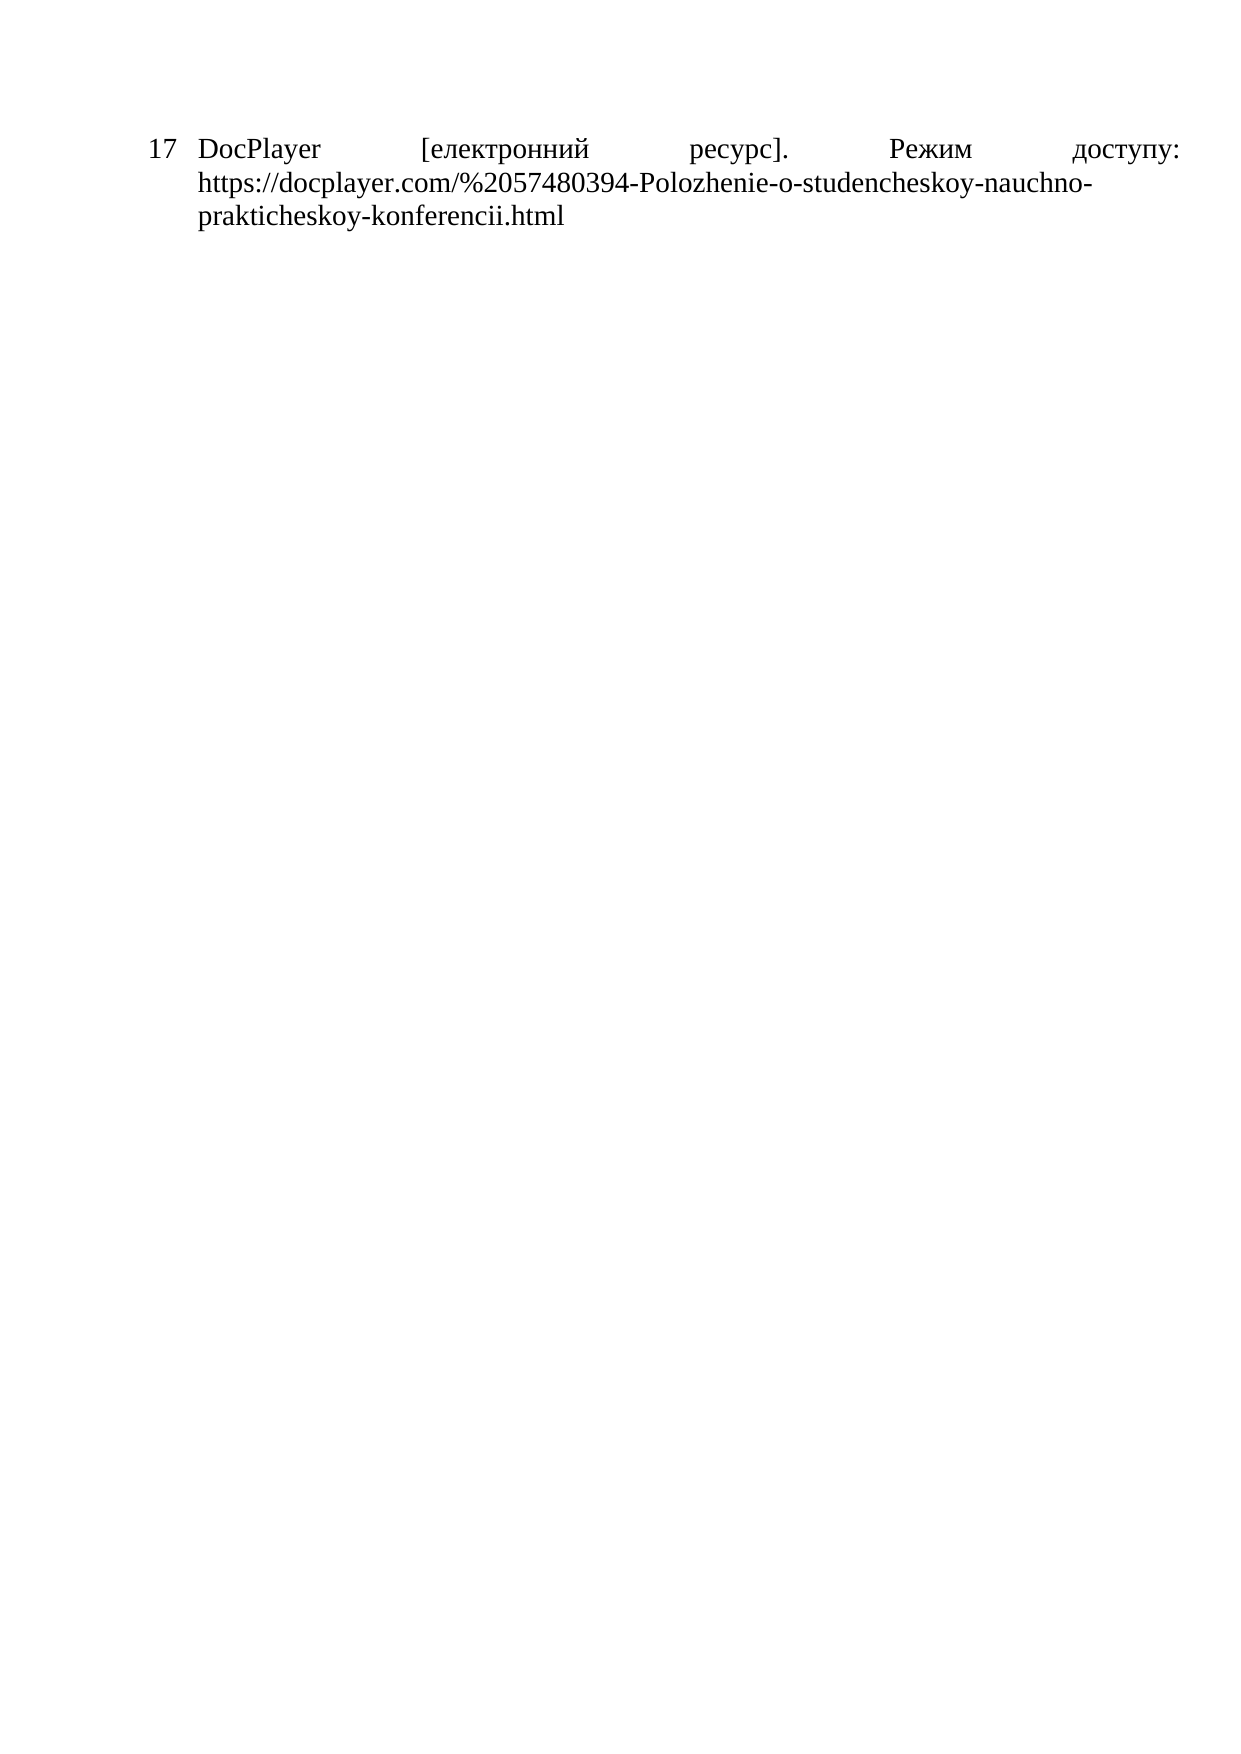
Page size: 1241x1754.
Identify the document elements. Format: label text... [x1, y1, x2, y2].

list DocPlayer [електронний ресурс]. Режим доступу: https://docplayer.com/%2057480394-Polozhenie-o-studencheskoy-nauchno-prakticheskoy-konferencii.html [148, 131, 1181, 232]
